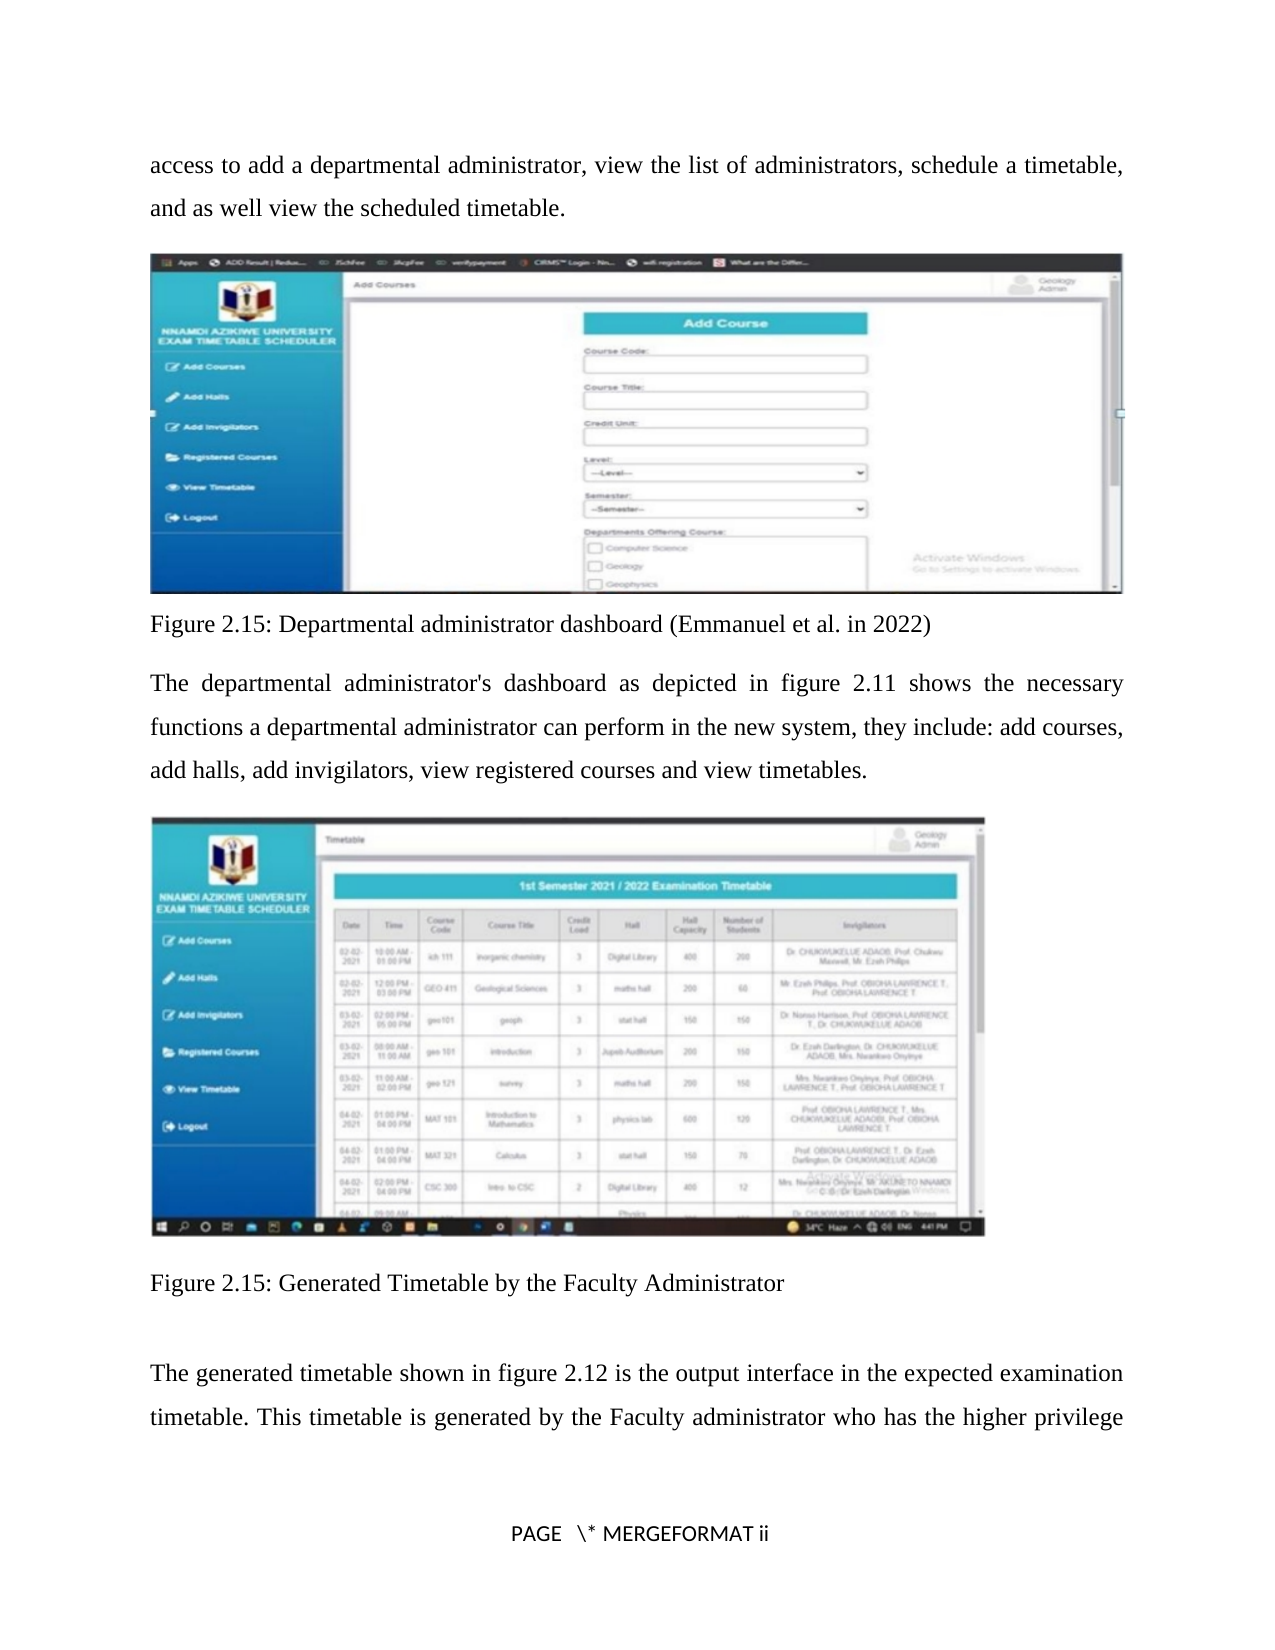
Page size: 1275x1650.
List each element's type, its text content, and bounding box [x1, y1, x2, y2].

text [150, 1358, 1125, 1430]
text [150, 150, 1125, 222]
subtitle Figure 2.15: Generated Timetable by the Faculty Administrator [150, 1268, 1125, 1297]
text Figure 2.15: Departmental administrator dashboard (Emmanuel et al. in 2022) [150, 595, 1125, 637]
picture [150, 814, 988, 1237]
picture [150, 252, 1125, 595]
text The departmental administrator's dashboard as depicted in figure 2.11 shows the necessary functions a departmental administrator can perform in the new system, they include: add courses, add halls, add invigilators, view registered courses and view timetables. [150, 668, 1125, 783]
